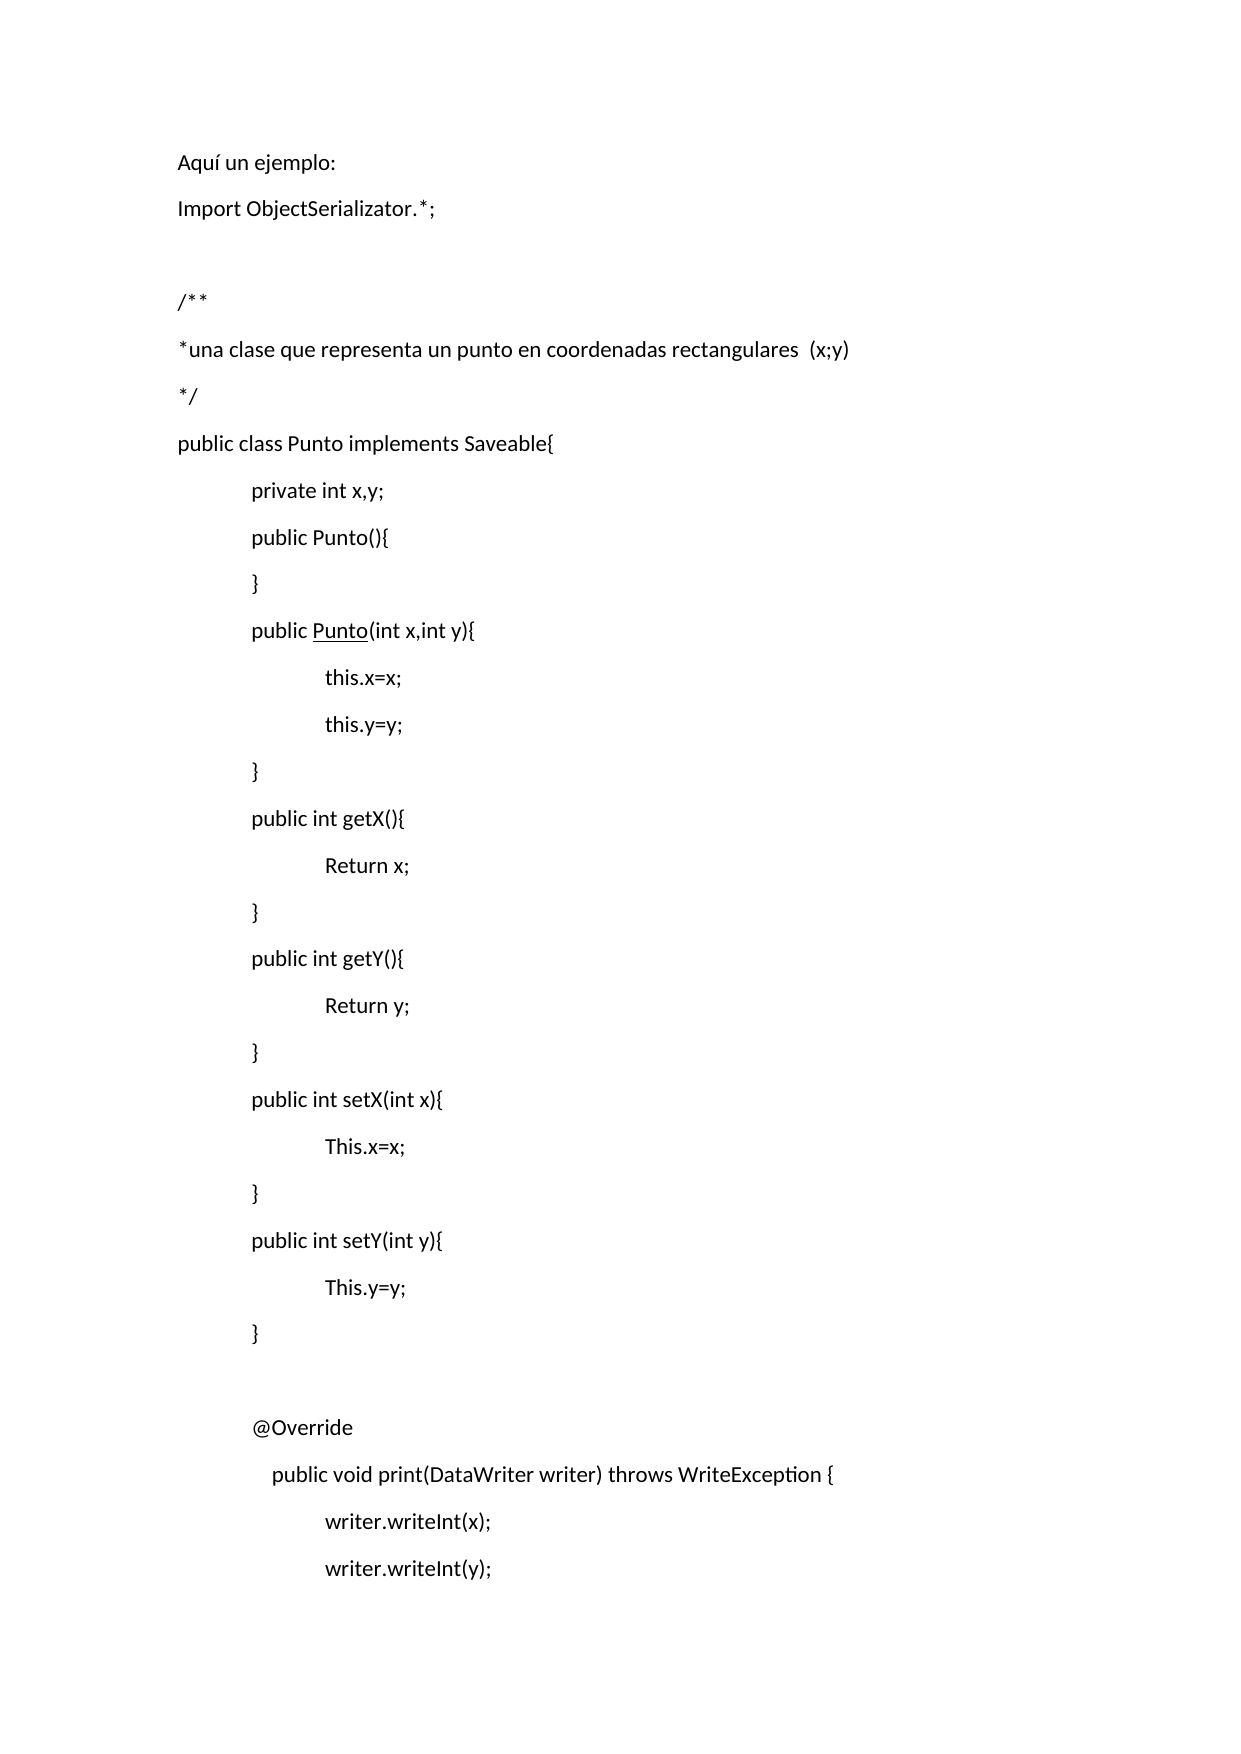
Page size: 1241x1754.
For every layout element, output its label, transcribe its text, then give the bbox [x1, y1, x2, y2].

text } [177, 569, 1063, 597]
text public int getX(){ [177, 804, 1063, 832]
text */ [177, 382, 1063, 410]
text This.x=x; [177, 1132, 1063, 1160]
text Return y; [177, 991, 1063, 1019]
text writer.writeInt(y); [177, 1554, 1063, 1582]
text public Punto(){ [177, 523, 1063, 551]
text } [177, 1179, 1063, 1207]
text public class Punto implements Saveable{ [177, 429, 1063, 457]
text } [177, 1038, 1063, 1066]
text writer.writeInt(x); [177, 1507, 1063, 1535]
text this.x=x; [251, 663, 1063, 691]
text public void print(DataWriter writer) throws WriteException { [177, 1460, 1063, 1488]
text } [177, 898, 1063, 926]
text public int getY(){ [177, 944, 1063, 972]
text } [177, 757, 1063, 785]
text Return x; [177, 851, 1063, 879]
text public int setY(int y){ [177, 1226, 1063, 1254]
text public Punto(int x,int y){ [177, 616, 1063, 644]
text *una clase que representa un punto en coordenadas rectangulares (x;y) [177, 335, 1063, 363]
text private int x,y; [177, 476, 1063, 504]
text @Override [177, 1413, 1063, 1441]
text /** [177, 288, 1063, 316]
text Aquí un ejemplo: [177, 148, 1063, 176]
text This.y=y; [177, 1273, 1063, 1301]
text Import ObjectSerializator.*; [177, 194, 1063, 222]
text public int setX(int x){ [177, 1085, 1063, 1113]
text } [177, 1319, 1063, 1347]
text this.y=y; [251, 710, 1063, 738]
